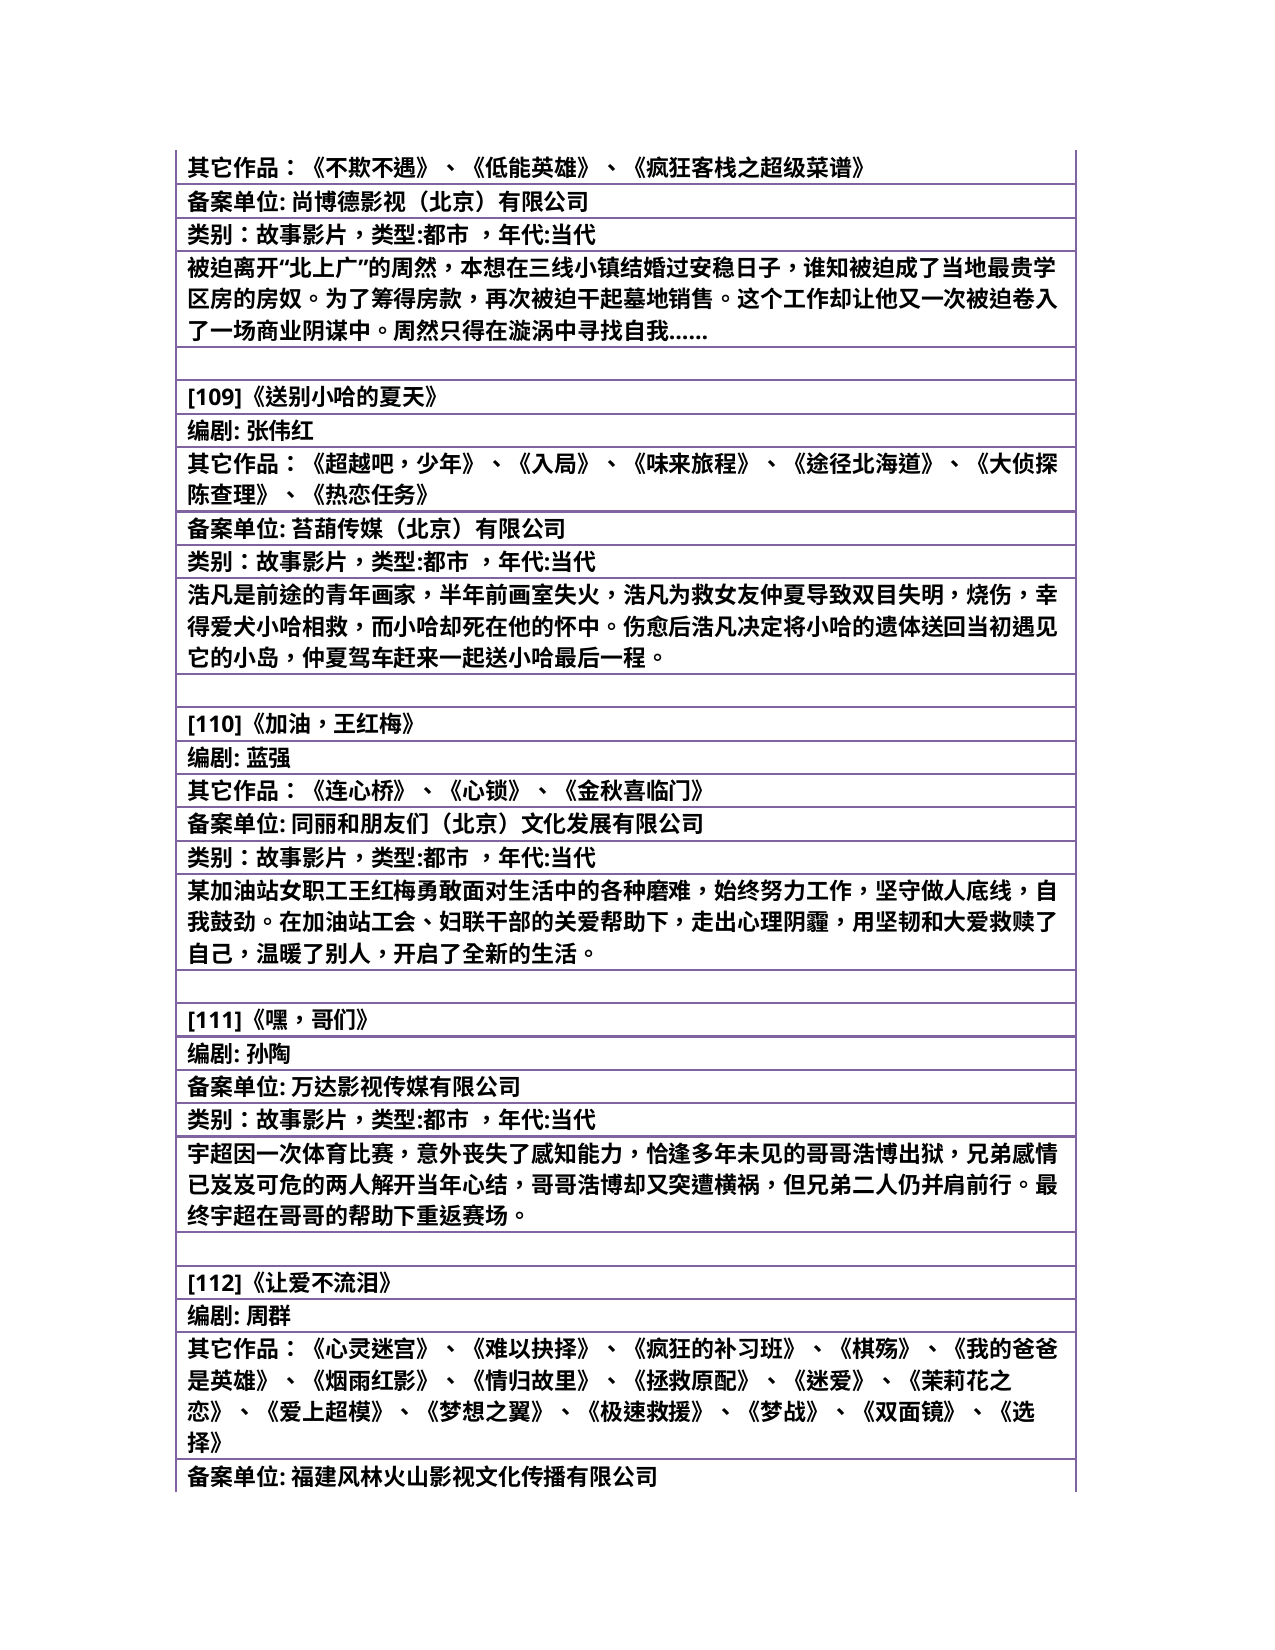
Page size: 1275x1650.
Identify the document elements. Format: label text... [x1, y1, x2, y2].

table_cell 类别：故事影片，类型:都市 ，年代:当代 [177, 842, 1075, 873]
table_cell [111]《嘿，哥们》 [177, 1004, 1075, 1035]
table_cell 被迫离开“北上广”的周然，本想在三线小镇结婚过安稳日子，谁知被迫成了当地最贵学区房的房奴。为了筹得房款，再次被迫干起墓地销售。这个工作却让他又一次被迫卷入了一场商业阴谋中。周然只得在漩涡中寻找自我…… [177, 252, 1075, 346]
table_cell 编剧: 周群 [177, 1300, 1075, 1331]
table_cell 类别：故事影片，类型:都市 ，年代:当代 [177, 546, 1075, 577]
table_cell [177, 971, 1075, 1002]
table_cell 其它作品：《心灵迷宫》、《难以抉择》、《疯狂的补习班》、《棋殇》、《我的爸爸是英雄》、《烟雨红影》、《情归故里》、《拯救原配》、《迷爱》、《茉莉花之恋》、《爱上超模》、《梦想之翼》、《极速救援》、《梦战》、《双面镜》、《选择》 [177, 1333, 1075, 1458]
table_cell 浩凡是前途的青年画家，半年前画室失火，浩凡为救女友仲夏导致双目失明，烧伤，幸得爱犬小哈相救，而小哈却死在他的怀中。伤愈后浩凡决定将小哈的遗体送回当初遇见它的小岛，仲夏驾车赶来一起送小哈最后一程。 [177, 579, 1075, 673]
table_cell 备案单位: 福建风林火山影视文化传播有限公司 [177, 1460, 1075, 1492]
table_cell 编剧: 孙陶 [177, 1038, 1075, 1069]
table_cell [177, 675, 1075, 706]
table_cell [177, 1233, 1075, 1264]
table_cell 其它作品：《连心桥》、《心锁》、《金秋喜临门》 [177, 775, 1075, 806]
table_cell [177, 348, 1075, 379]
table_cell 编剧: 蓝强 [177, 742, 1075, 773]
table_cell [109]《送别小哈的夏天》 [177, 381, 1075, 412]
table_cell [112]《让爱不流泪》 [177, 1267, 1075, 1298]
table_cell 宇超因一次体育比赛，意外丧失了感知能力，恰逢多年未见的哥哥浩博出狱，兄弟感情已岌岌可危的两人解开当年心结，哥哥浩博却又突遭横祸，但兄弟二人仍并肩前行。最终宇超在哥哥的帮助下重返赛场。 [177, 1138, 1075, 1231]
table_cell 其它作品：《不欺不遇》、《低能英雄》、《疯狂客栈之超级菜谱》 [177, 150, 1075, 183]
table_cell 备案单位: 尚博德影视（北京）有限公司 [177, 185, 1075, 217]
table_cell 其它作品：《超越吧，少年》、《入局》、《味来旅程》、《途径北海道》、《大侦探陈查理》、《热恋任务》 [177, 448, 1075, 510]
table_cell 备案单位: 同丽和朋友们（北京）文化发展有限公司 [177, 808, 1075, 839]
table_cell 编剧: 张伟红 [177, 415, 1075, 446]
table_cell [110]《加油，王红梅》 [177, 708, 1075, 739]
table_cell 备案单位: 苔葫传媒（北京）有限公司 [177, 513, 1075, 544]
table_cell 类别：故事影片，类型:都市 ，年代:当代 [177, 1104, 1075, 1135]
table_cell 某加油站女职工王红梅勇敢面对生活中的各种磨难，始终努力工作，坚守做人底线，自我鼓劲。在加油站工会、妇联干部的关爱帮助下，走出心理阴霾，用坚韧和大爱救赎了自己，温暖了别人，开启了全新的生活。 [177, 875, 1075, 969]
table_cell 备案单位: 万达影视传媒有限公司 [177, 1071, 1075, 1102]
table_cell 类别：故事影片，类型:都市 ，年代:当代 [177, 219, 1075, 250]
